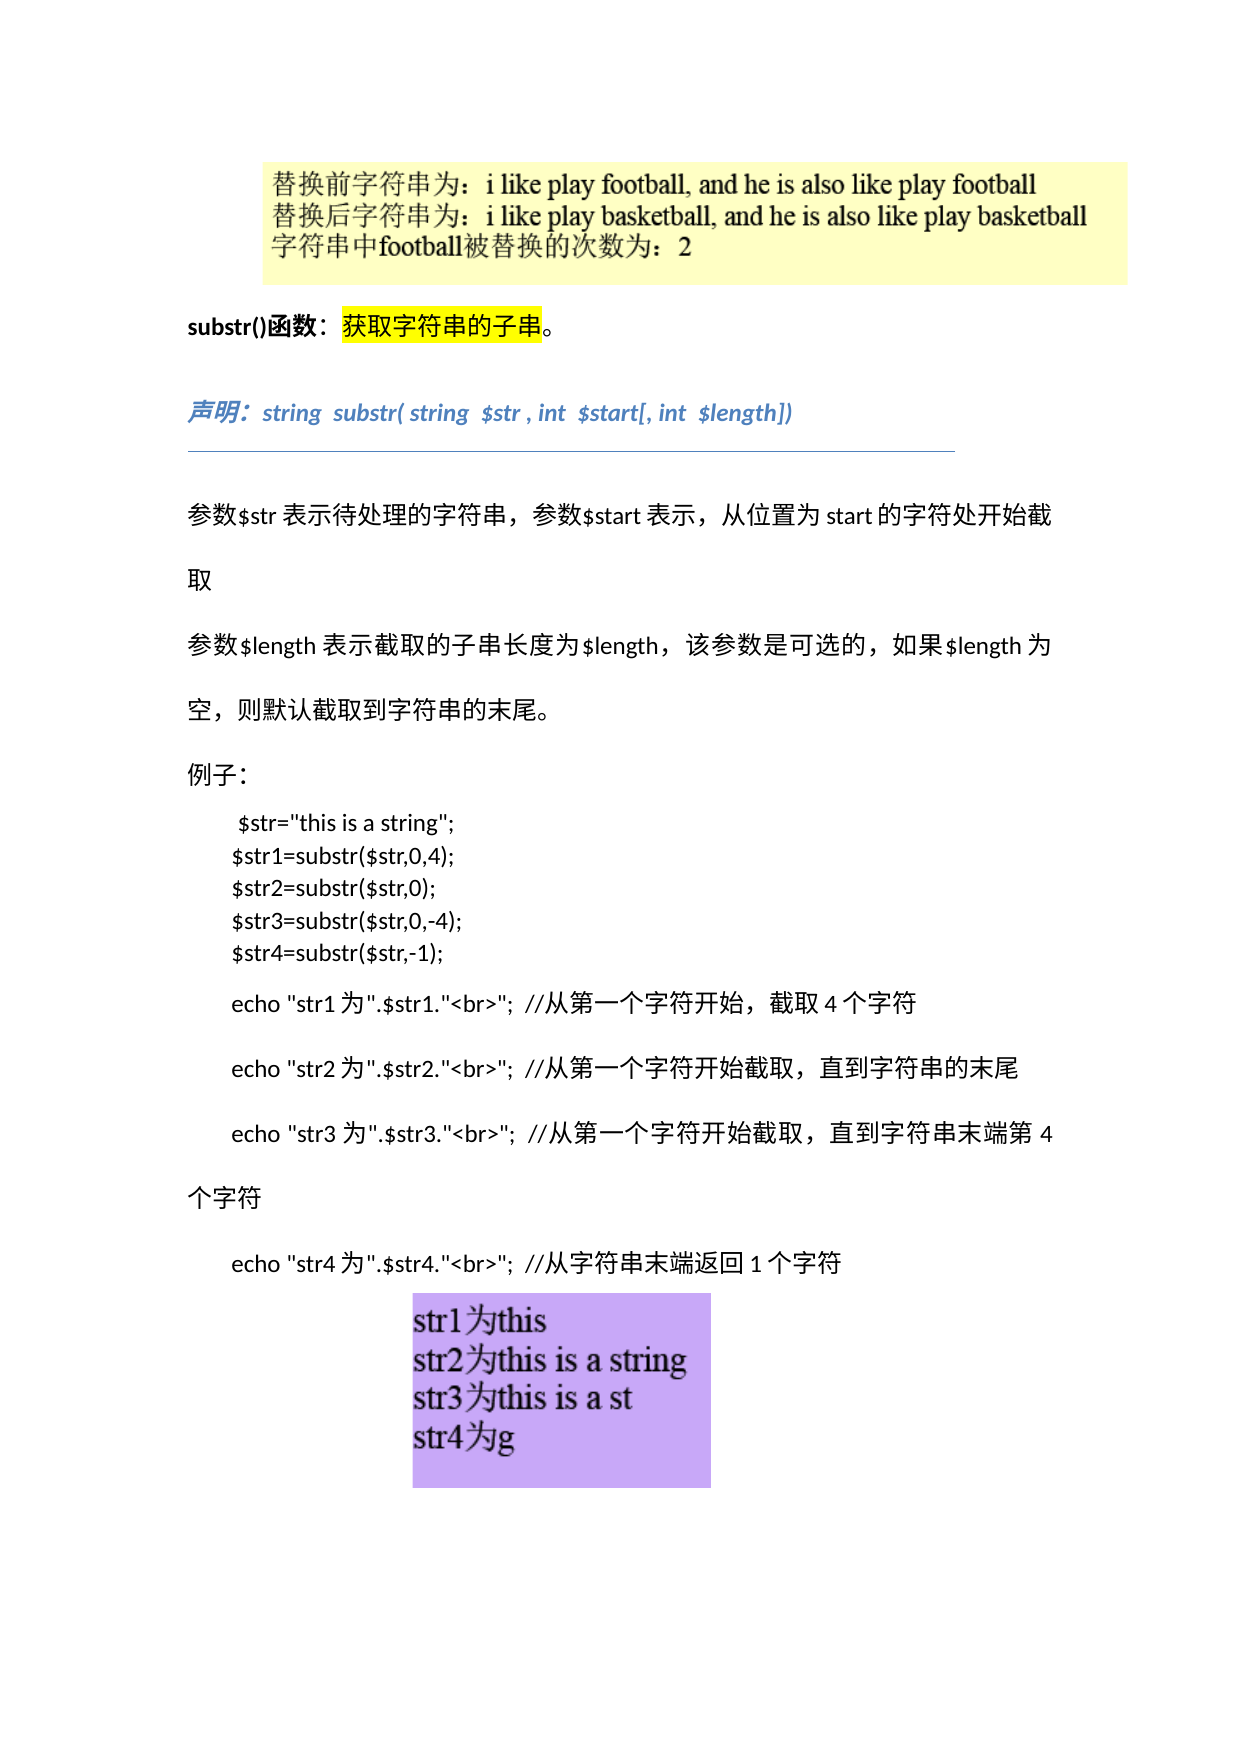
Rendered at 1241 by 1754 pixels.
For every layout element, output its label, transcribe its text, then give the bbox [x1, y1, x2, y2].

text $str4=substr($str,-1); [187, 936, 1053, 969]
text $str="this is a string"; [187, 806, 1053, 839]
text echo "str1为".$str1."<br>"; //从第一个字符开始，截取4个字符 [187, 969, 1053, 1034]
text 参数$str表示待处理的字符串，参数$start表示，从位置为start的字符处开始截取 [187, 481, 1053, 611]
text $str2=substr($str,0); [187, 871, 1053, 904]
text 例子： [187, 741, 1053, 806]
text 参数$length表示截取的子串长度为$length，该参数是可选的，如果$length为空，则默认截取到字符串的末尾。 [187, 611, 1053, 741]
text substr()函数：获取字符串的子串。 [187, 162, 1053, 357]
text $str3=substr($str,0,-4); [187, 904, 1053, 936]
text 声明：string substr( string $str , int $start[, int $length]) [187, 378, 955, 452]
text echo "str3为".$str3."<br>"; //从第一个字符开始截取，直到字符串末端第4个字符 [187, 1099, 1053, 1229]
text echo "str4为".$str4."<br>"; //从字符串末端返回1个字符 [187, 1229, 1053, 1294]
text $str1=substr($str,0,4); [187, 839, 1053, 871]
text echo "str2为".$str2."<br>"; //从第一个字符开始截取，直到字符串的末尾 [187, 1034, 1053, 1099]
